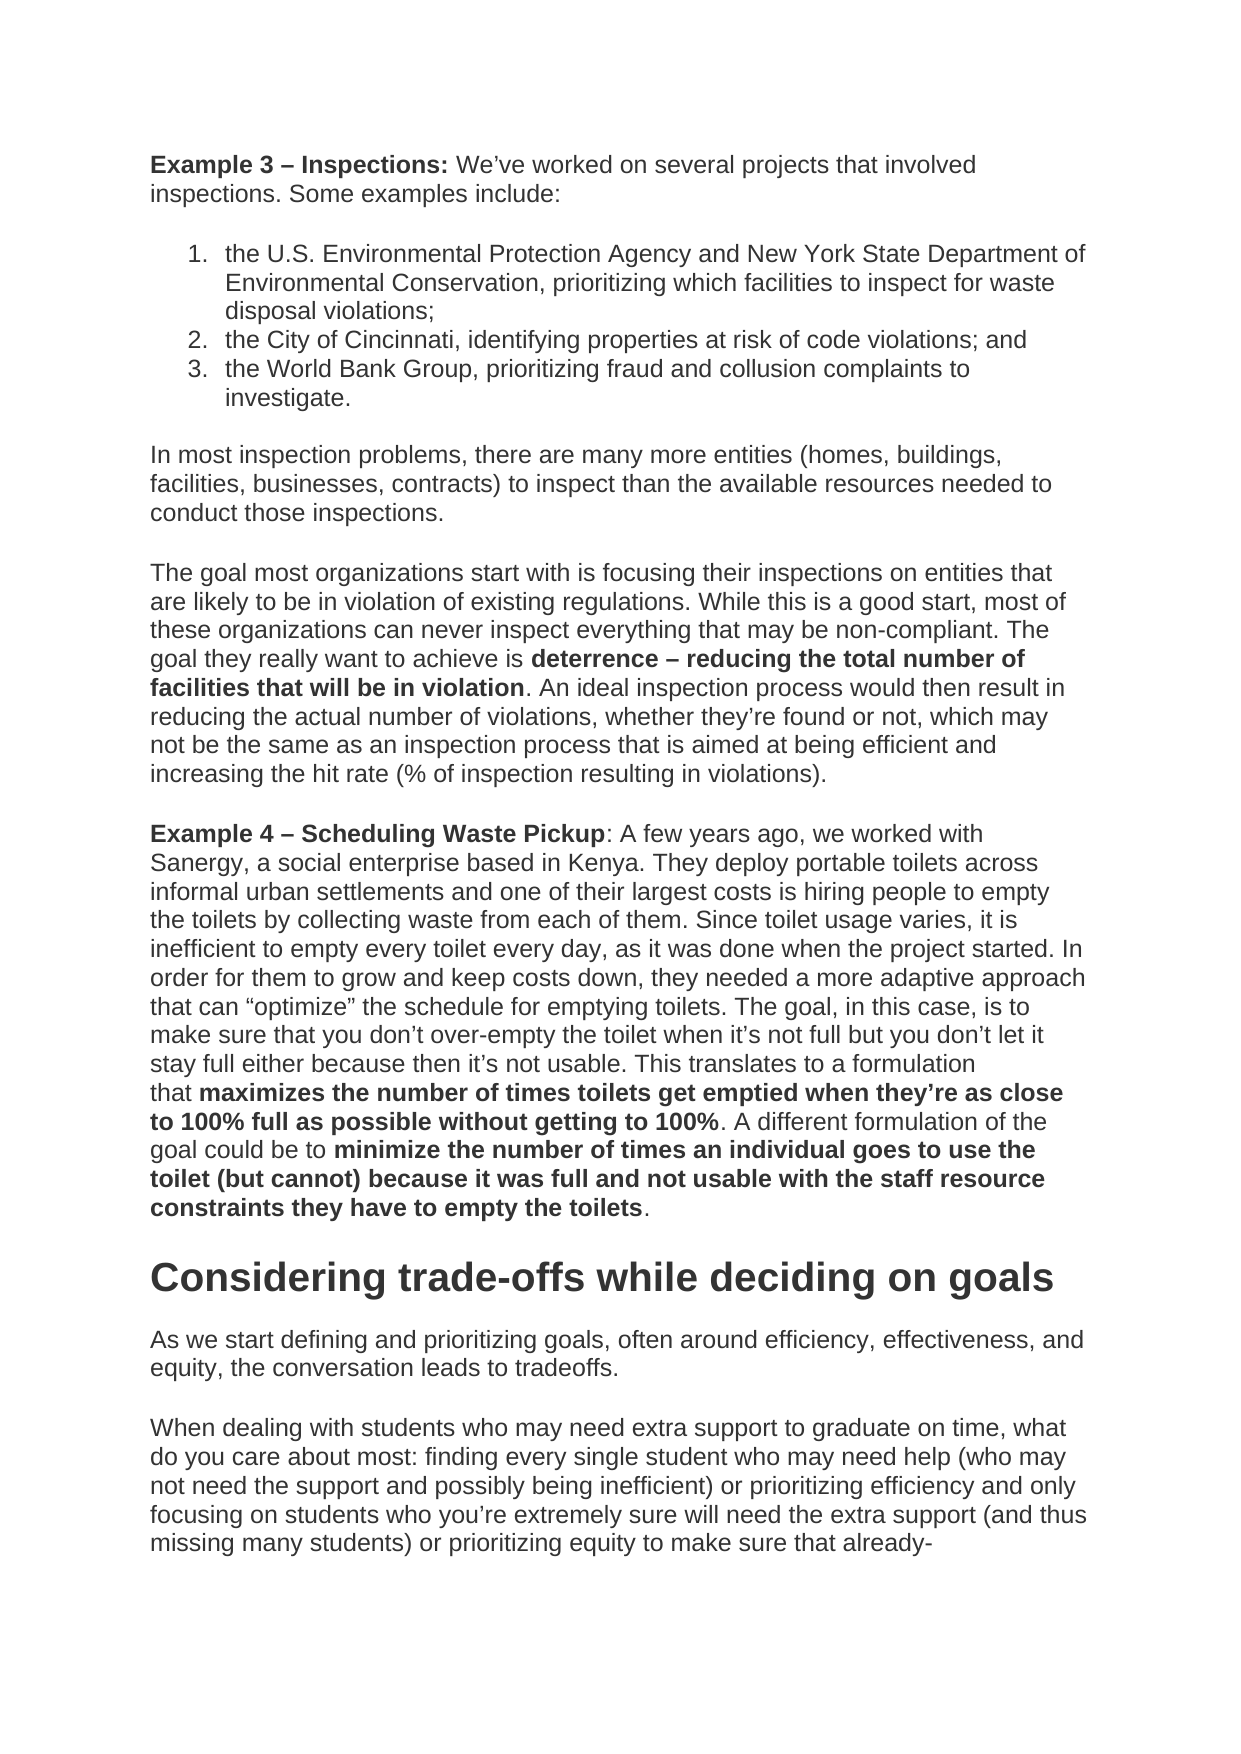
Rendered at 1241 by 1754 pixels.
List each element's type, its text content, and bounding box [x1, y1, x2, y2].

text In most inspection problems, there are many more entities (homes, buildings, facilities, businesses, contracts) to inspect than the available resources needed to conduct those inspections. [150, 440, 1090, 527]
text As we start defining and prioritizing goals, often around efficiency, effectiveness, and equity, the conversation leads to tradeoffs. [150, 1325, 1090, 1382]
list the City of Cincinnati, identifying properties at risk of code violations; and [187, 325, 1090, 354]
text The goal most organizations start with is focusing their inspections on entities that are likely to be in violation of existing regulations. While this is a good start, most of these organizations can never inspect everything that may be non-compliant. The goal they really want to achieve is deterrence – reducing the total number of facilities that will be in violation. An ideal inspection process would then result in reducing the actual number of violations, whether they’re found or not, which may not be the same as an inspection process that is aimed at being efficient and increasing the hit rate (% of inspection resulting in violations). [150, 558, 1090, 788]
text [150, 1413, 1090, 1557]
text Example 4 – Scheduling Waste Pickup: A few years ago, we worked with Sanergy, a social enterprise based in Kenya. They deploy portable toilets across informal urban settlements and one of their largest costs is hiring people to empty the toilets by collecting waste from each of them. Since toilet usage varies, it is inefficient to empty every toilet every day, as it was done when the project started. In order for them to grow and keep costs down, they needed a more adaptive approach that can “optimize” the schedule for emptying toilets. The goal, in this case, is to make sure that you don’t over-empty the toilet when it’s not full but you don’t let it stay full either because then it’s not usable. This translates to a formulation that maximizes the number of times toilets get emptied when they’re as close to 100% full as possible without getting to 100%. A different formulation of the goal could be to minimize the number of times an individual goes to use the toilet (but cannot) because it was full and not usable with the staff resource constraints they have to empty the toilets. [150, 819, 1090, 1222]
list the U.S. Environmental Protection Agency and New York State Department of Environmental Conservation, prioritizing which facilities to inspect for waste disposal violations; [187, 239, 1090, 325]
list the World Bank Group, prioritizing fraud and collusion complaints to investigate. [187, 354, 1090, 411]
text Example 3 – Inspections: We’ve worked on several projects that involved inspections. Some examples include: [150, 150, 1090, 207]
text Considering trade-offs while deciding on goals [150, 1253, 1090, 1300]
